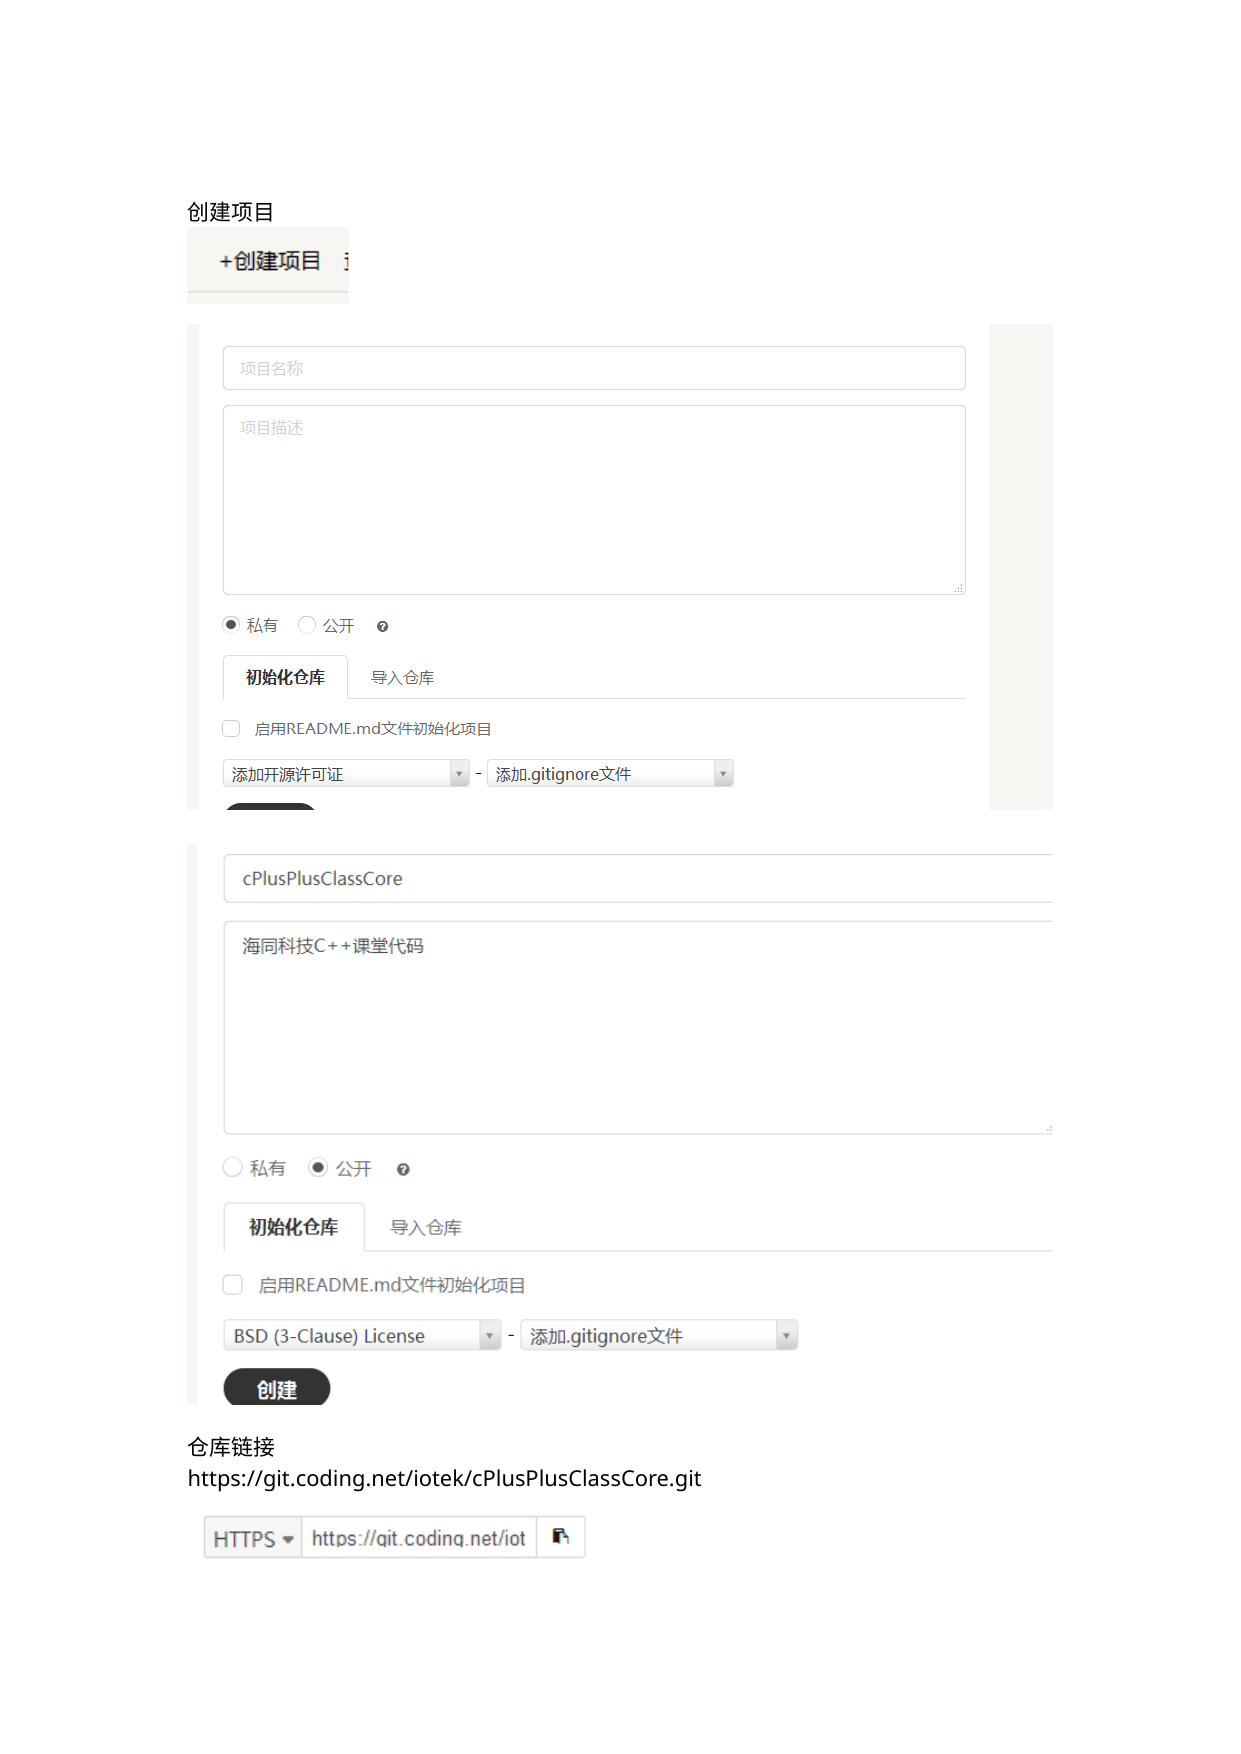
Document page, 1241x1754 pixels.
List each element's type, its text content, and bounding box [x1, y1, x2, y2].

picture [187, 227, 349, 304]
text 仓库链接 [187, 1429, 1053, 1462]
picture [187, 844, 1053, 1405]
text 创建项目 [187, 194, 1053, 227]
picture [187, 1494, 594, 1571]
picture [187, 324, 1053, 810]
text https://git.coding.net/iotek/cPlusPlusClassCore.git [187, 1462, 1053, 1494]
